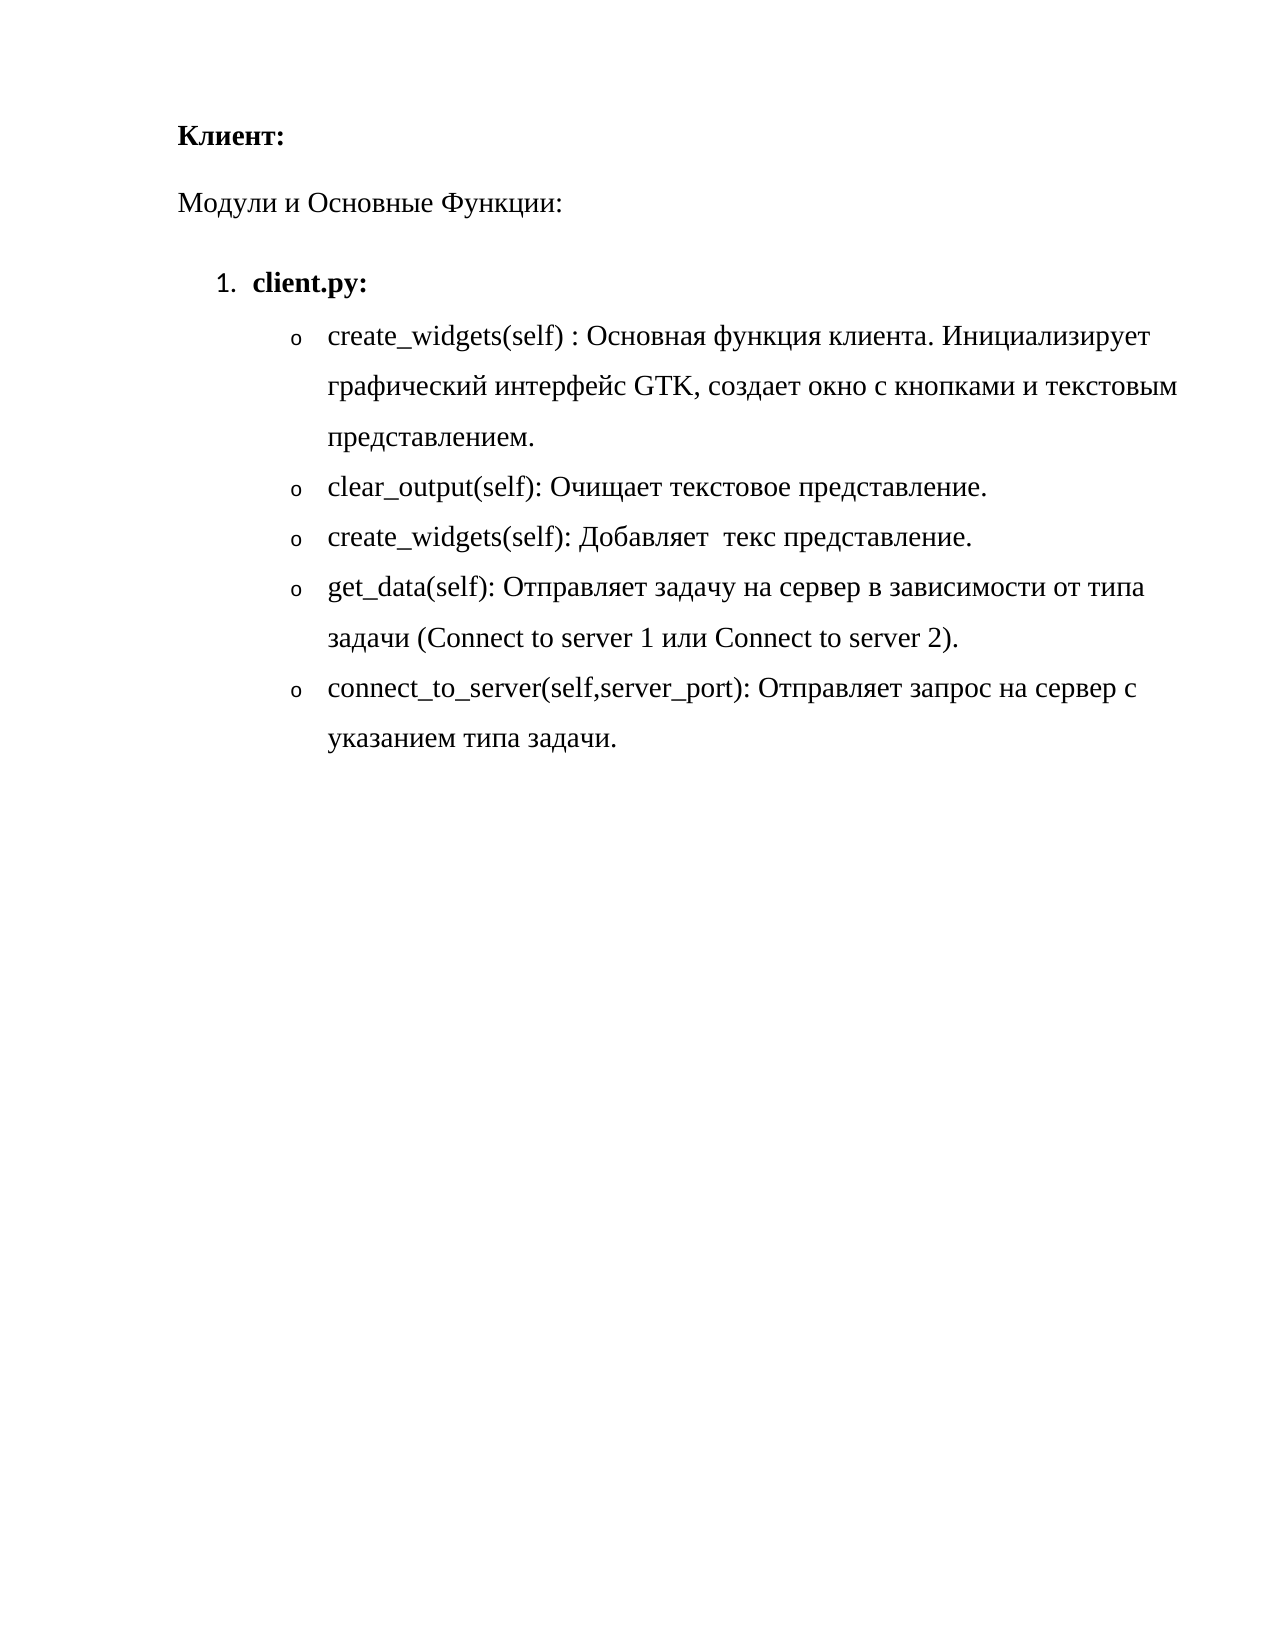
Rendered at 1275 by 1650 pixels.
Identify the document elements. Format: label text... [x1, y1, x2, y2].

text Модули и Основные Функции: [177, 185, 1186, 219]
list get_data(self): Отправляет задачу на сервер в зависимости от типа задачи (Connect to server 1 или Connect to server 2). [290, 569, 1186, 653]
list client.py: [215, 264, 1186, 300]
list clear_output(self): Очищает текстовое представление. [290, 469, 1186, 502]
list connect_to_server(self,server_port): Отправляет запрос на сервер с указанием типа задачи. [290, 670, 1186, 754]
list create_widgets(self): Добавляет текс представление. [290, 519, 1186, 553]
list create_widgets(self) : Основная функция клиента. Инициализирует графический интерфейс GTK, создает окно с кнопками и текстовым представлением. [290, 318, 1186, 452]
text Клиент: [177, 118, 1186, 152]
